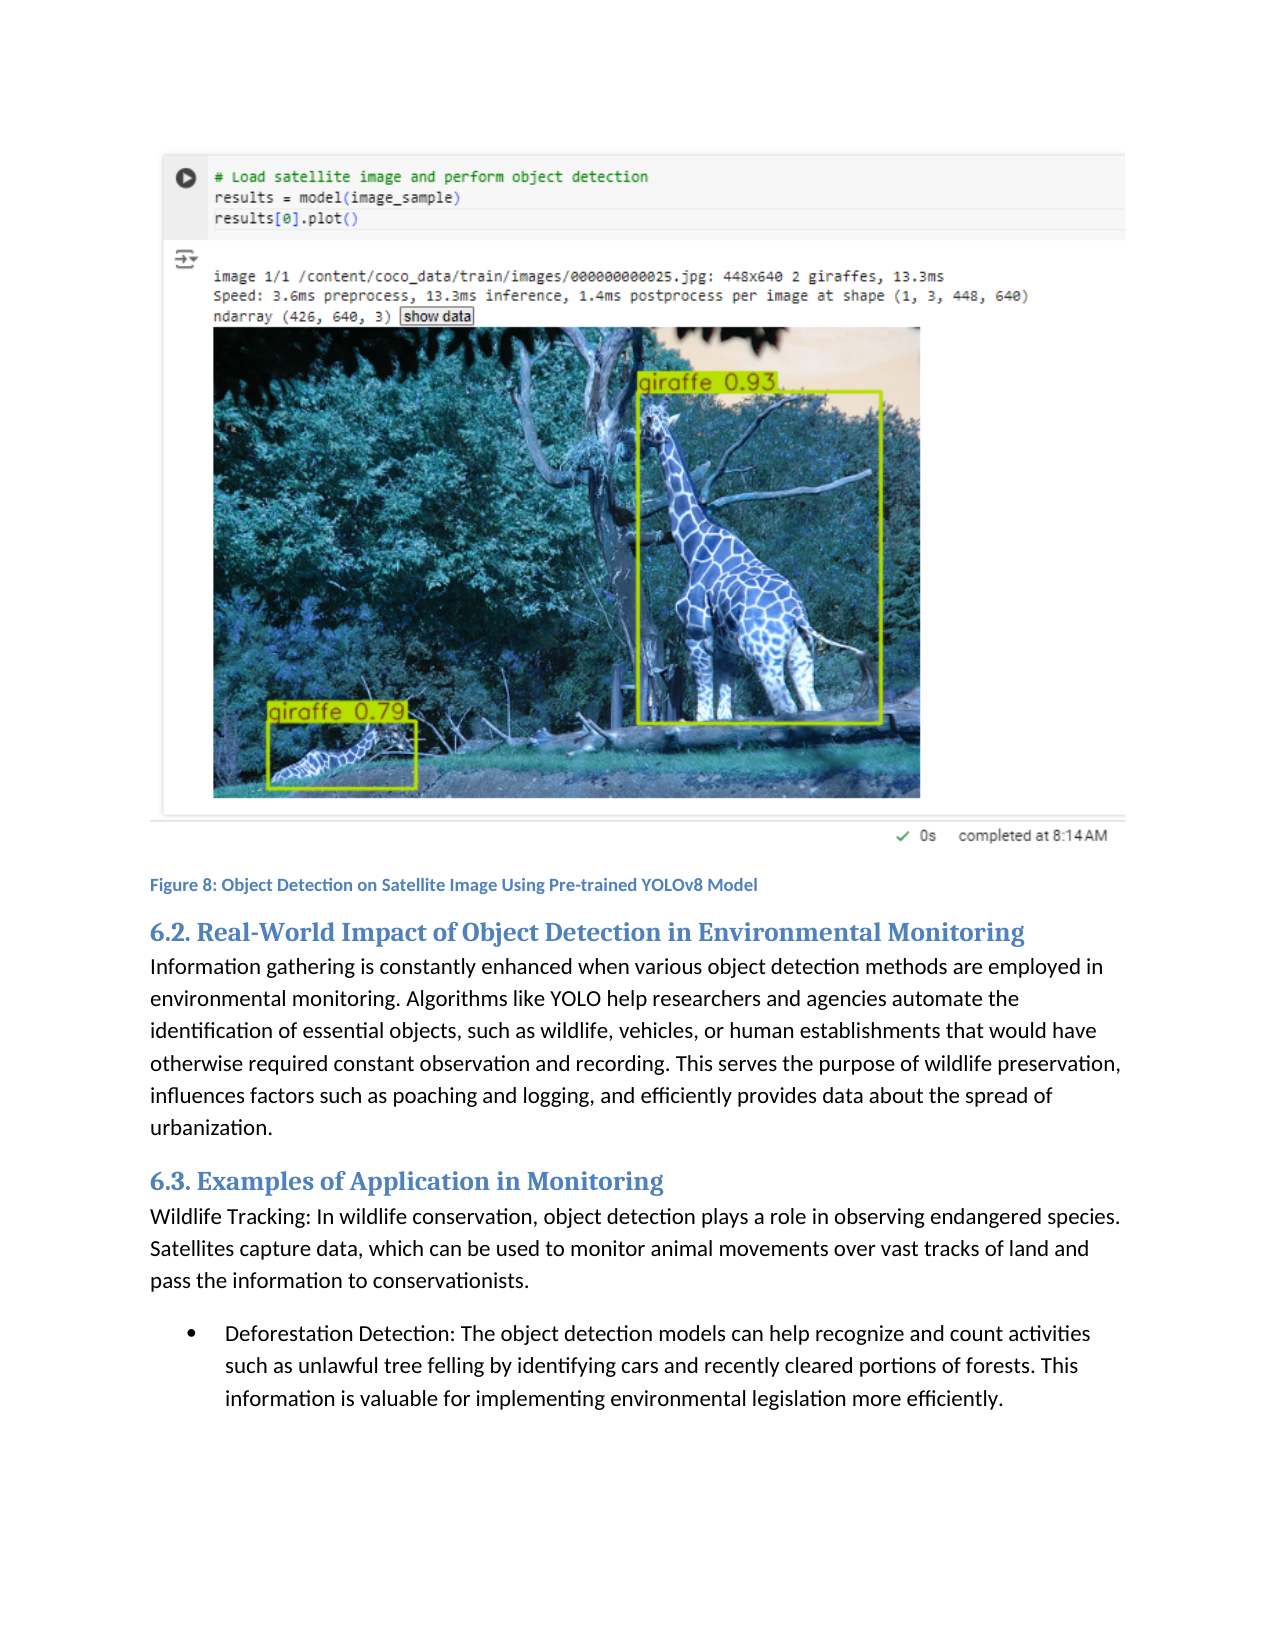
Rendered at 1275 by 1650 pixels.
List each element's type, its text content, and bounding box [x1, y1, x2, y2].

text Information gathering is constantly enhanced when various object detection methods are employed in environmental monitoring. Algorithms like YOLO help researchers and agencies automate the identification of essential objects, such as wildlife, vehicles, or human establishments that would have otherwise required constant observation and recording. This serves the purpose of wildlife preservation, influences factors such as poaching and logging, and efficiently provides data about the spread of urbanization. [150, 952, 1125, 1141]
text Wildlife Tracking: In wildlife conservation, object detection plays a role in observing endangered species. Satellites capture data, which can be used to monitor animal movements over vast tracks of land and pass the information to conservationists. [150, 1202, 1125, 1294]
subtitle 6.3. Examples of Application in Monitoring [150, 1166, 1125, 1197]
list Deforestation Detection: The object detection models can help recognize and count activities such as unlawful tree felling by identifying cars and recently cleared portions of forests. This information is valuable for implementing environmental legislation more efficiently. [187, 1319, 1125, 1412]
subtitle 6.2. Real-World Impact of Object Detection in Environmental Monitoring [150, 917, 1125, 948]
picture [150, 150, 1125, 848]
